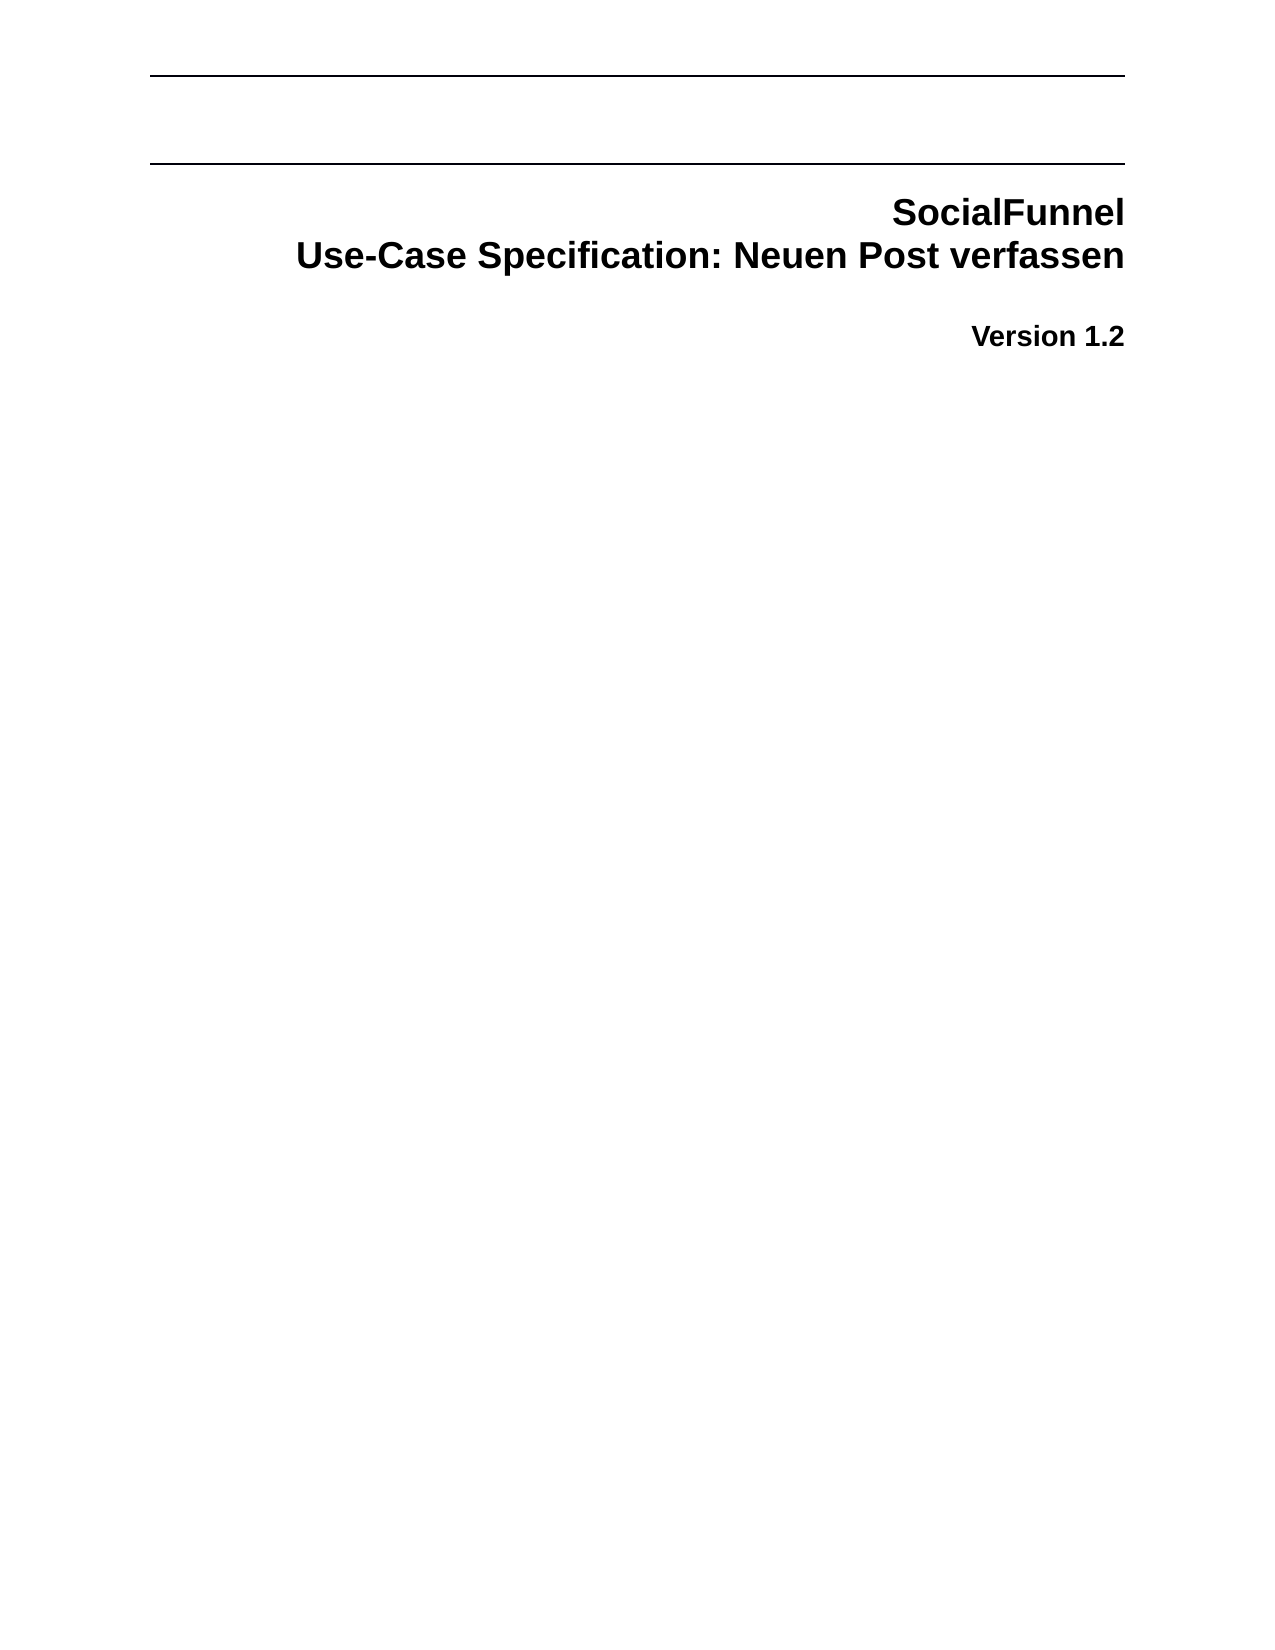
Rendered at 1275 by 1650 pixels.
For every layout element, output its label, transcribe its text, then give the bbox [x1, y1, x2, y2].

title SocialFunnel [150, 190, 1125, 233]
title Version 1.2 [150, 319, 1125, 353]
title Use-Case Specification: Neuen Post verfassen [150, 233, 1125, 276]
